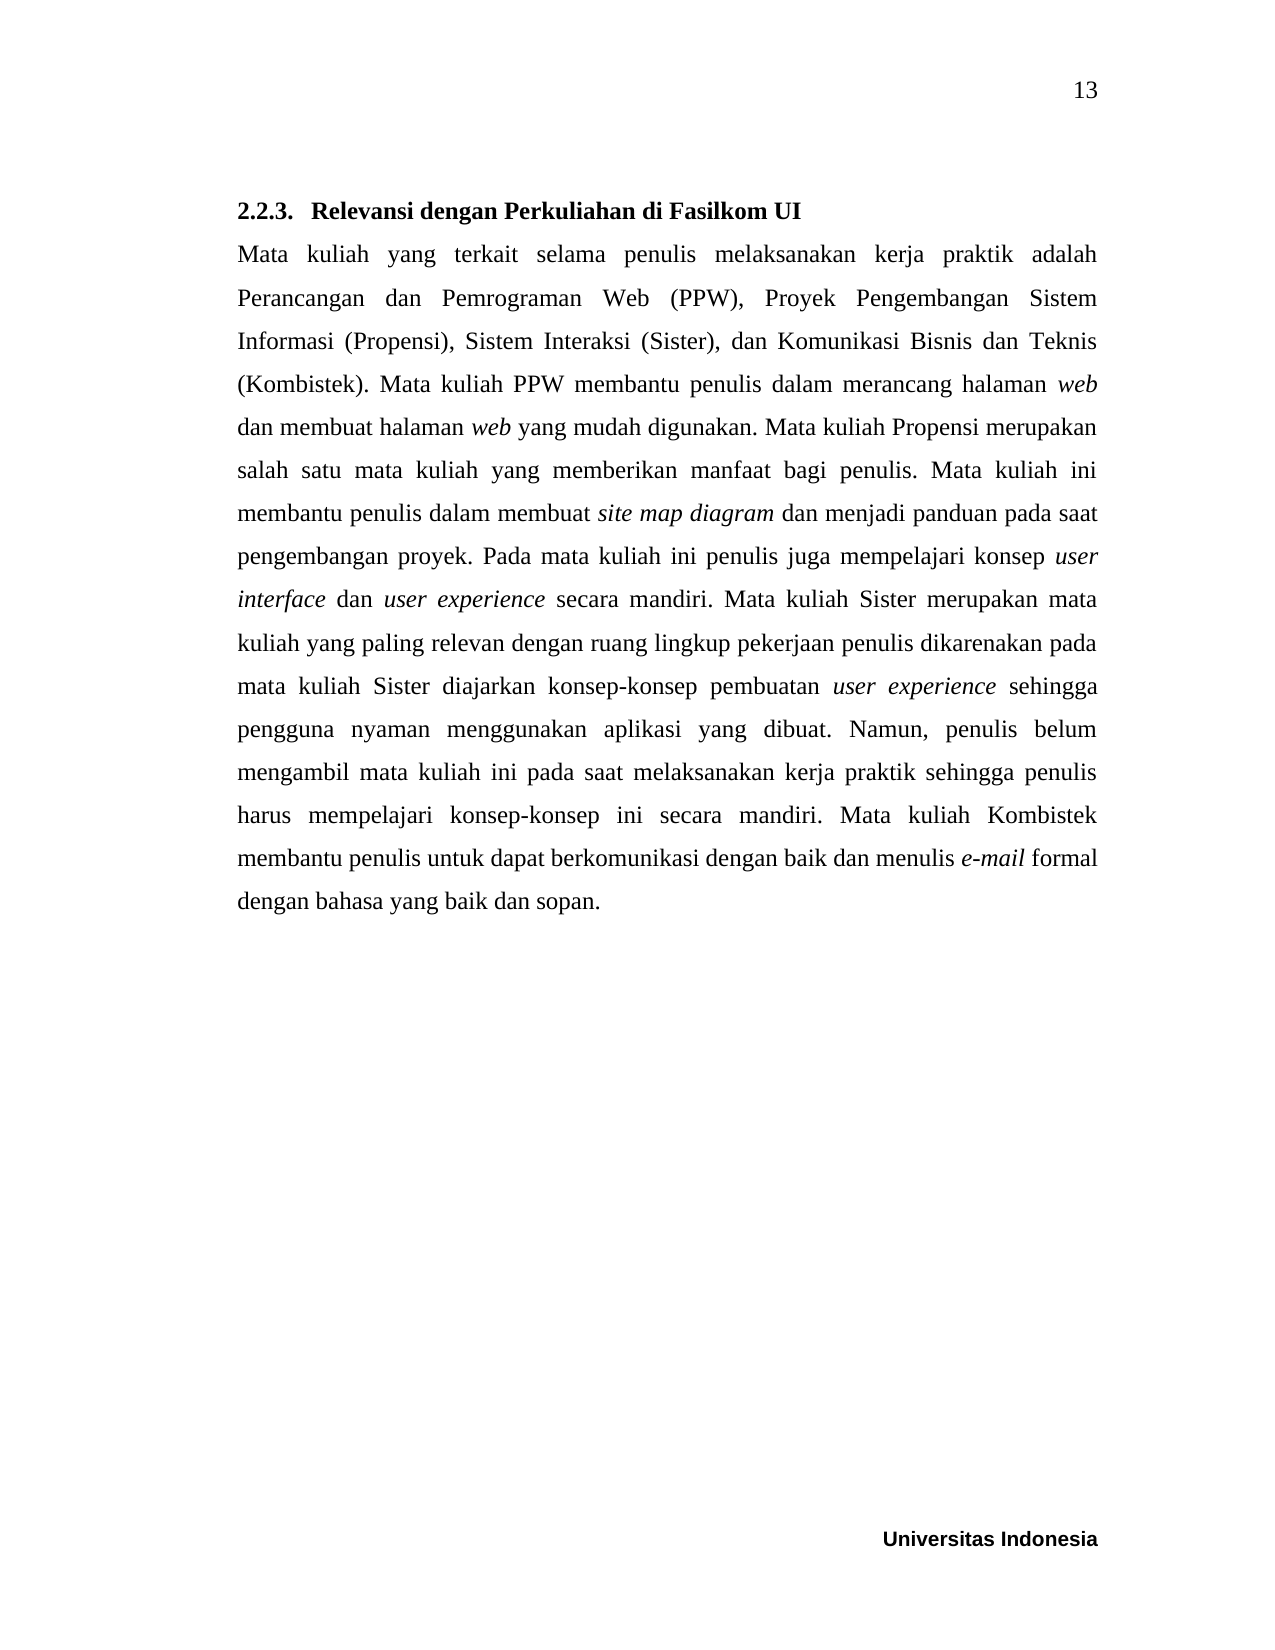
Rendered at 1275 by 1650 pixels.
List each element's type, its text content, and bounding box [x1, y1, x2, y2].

text Mata kuliah yang terkait selama penulis melaksanakan kerja praktik adalah Perancangan dan Pemrograman Web (PPW), Proyek Pengembangan Sistem Informasi (Propensi), Sistem Interaksi (Sister), dan Komunikasi Bisnis dan Teknis (Kombistek). Mata kuliah PPW membantu penulis dalam merancang halaman web dan membuat halaman web yang mudah digunakan. Mata kuliah Propensi merupakan salah satu mata kuliah yang memberikan manfaat bagi penulis. Mata kuliah ini membantu penulis dalam membuat site map diagram dan menjadi panduan pada saat pengembangan proyek. Pada mata kuliah ini penulis juga mempelajari konsep user interface dan user experience secara mandiri. Mata kuliah Sister merupakan mata kuliah yang paling relevan dengan ruang lingkup pekerjaan penulis dikarenakan pada mata kuliah Sister diajarkan konsep-konsep pembuatan user experience sehingga pengguna nyaman menggunakan aplikasi yang dibuat. Namun, penulis belum mengambil mata kuliah ini pada saat melaksanakan kerja praktik sehingga penulis harus mempelajari konsep-konsep ini secara mandiri. Mata kuliah Kombistek membantu penulis untuk dapat berkomunikasi dengan baik dan menulis e-mail formal dengan bahasa yang baik dan sopan. [237, 239, 1098, 915]
subtitle Relevansi dengan Perkuliahan di Fasilkom UI [237, 196, 1098, 225]
